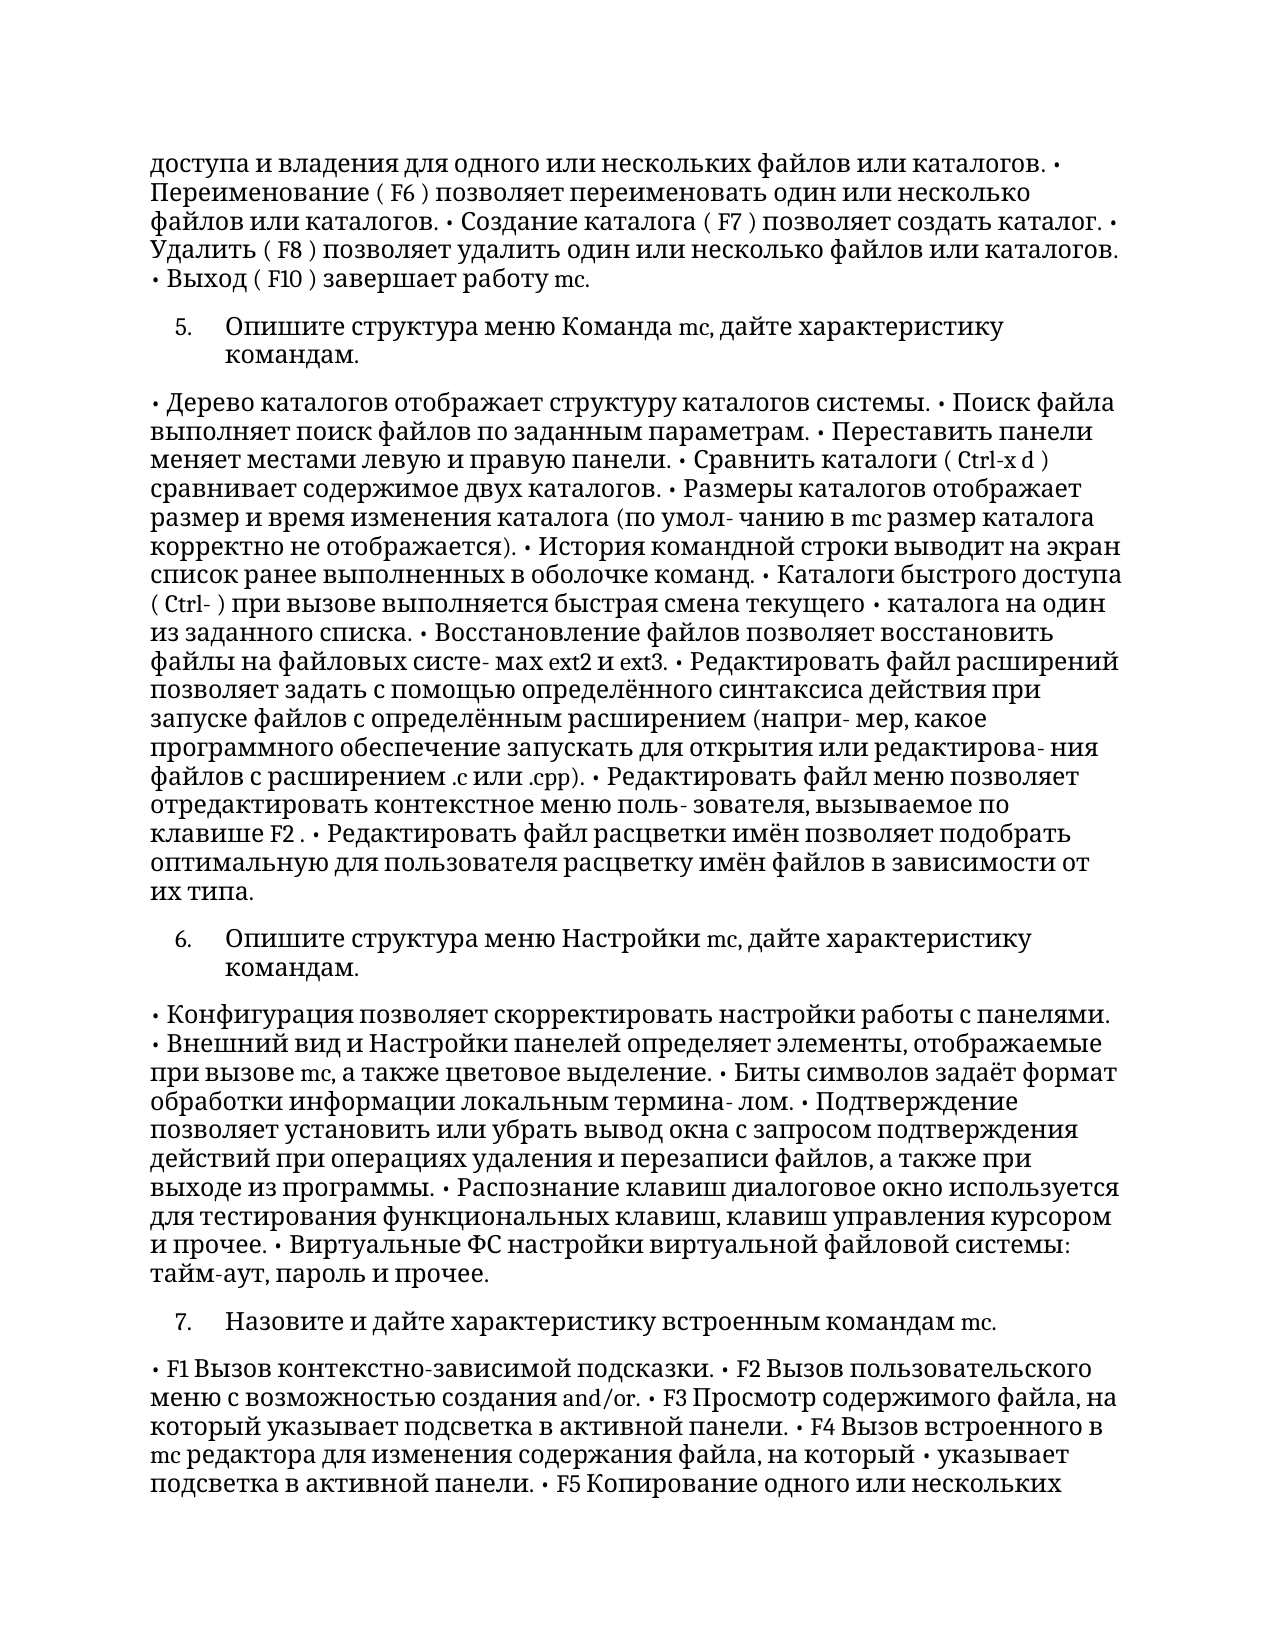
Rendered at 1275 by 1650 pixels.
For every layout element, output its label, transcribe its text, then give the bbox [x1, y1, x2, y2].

list Опишите структура меню Настройки mc, дайте характеристику командам. [175, 925, 1125, 982]
list Назовите и дайте характеристику встроенным командам mc. [175, 1307, 1125, 1336]
list Опишите структура меню Команда mc, дайте характеристику командам. [175, 312, 1125, 370]
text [150, 1355, 1125, 1499]
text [150, 150, 1125, 294]
text • Дерево каталогов отображает структуру каталогов системы. • Поиск файла выполняет поиск файлов по заданным параметрам. • Переставить панели меняет местами левую и правую панели. • Сравнить каталоги ( Ctrl-x d ) сравнивает содержимое двух каталогов. • Размеры каталогов отображает размер и время изменения каталога (по умол- чанию в mc размер каталога корректно не отображается). • История командной строки выводит на экран список ранее выполненных в оболочке команд. • Каталоги быстрого доступа ( Ctrl- ) при вызове выполняется быстрая смена текущего • каталога на один из заданного списка. • Восстановление файлов позволяет восстановить файлы на файловых систе- мах ext2 и ext3. • Редактировать файл расширений позволяет задать с помощью определённого синтаксиса действия при запуске файлов с определённым расширением (напри- мер, какое программного обеспечение запускать для открытия или редактирова- ния файлов с расширением .c или .cpp). • Редактировать файл меню позволяет отредактировать контекстное меню поль- зователя, вызываемое по клавише F2 . • Редактировать файл расцветки имён позволяет подобрать оптимальную для пользователя расцветку имён файлов в зависимости от их типа. [150, 389, 1125, 906]
text • Конфигурация позволяет скорректировать настройки работы с панелями. • Внешний вид и Настройки панелей определяет элементы, отображаемые при вызове mc, а также цветовое выделение. • Биты символов задаёт формат обработки информации локальным термина- лом. • Подтверждение позволяет установить или убрать вывод окна с запросом подтверждения действий при операциях удаления и перезаписи файлов, а также при выходе из программы. • Распознание клавиш диалоговое окно используется для тестирования функциональных клавиш, клавиш управления курсором и прочее. • Виртуальные ФС настройки виртуальной файловой системы: тайм-аут, пароль и прочее. [150, 1001, 1125, 1289]
